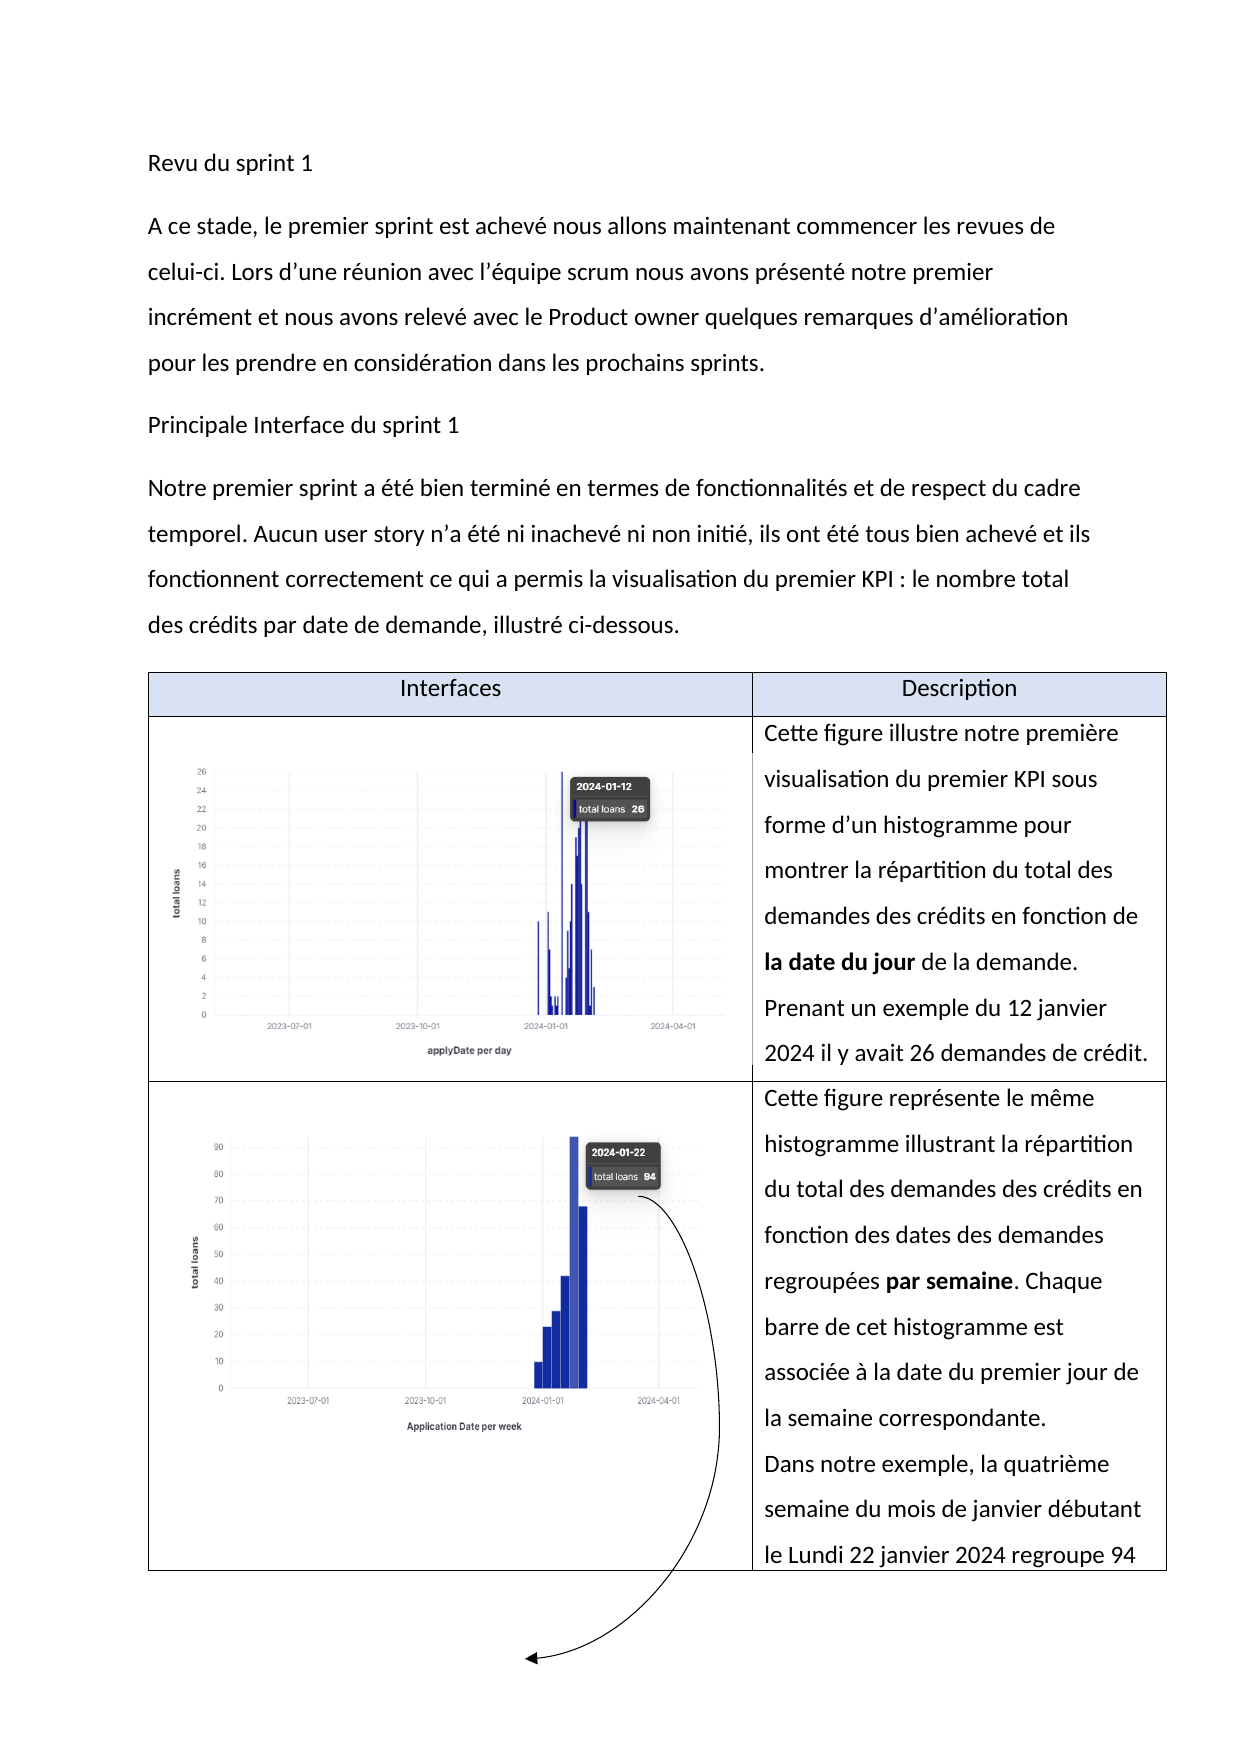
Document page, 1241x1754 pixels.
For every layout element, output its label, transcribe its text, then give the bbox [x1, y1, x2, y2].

table_cell [149, 717, 752, 1081]
table_header Interfaces [149, 673, 752, 716]
picture [176, 1120, 752, 1451]
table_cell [753, 1082, 1166, 1570]
text Principale Interface du sprint 1 [148, 409, 1093, 440]
text A ce stade, le premier sprint est achevé nous allons maintenant commencer les revues de celui-ci. Lors d’une réunion avec l’équipe scrum nous avons présenté notre premier incrément et nous avons relevé avec le Product owner quelques remarques d’amélioration pour les prendre en considération dans les prochains sprints. [148, 210, 1093, 378]
table_cell Cette figure illustre notre première visualisation du premier KPI sous forme d’un histogramme pour montrer la répartition du total des demandes des crédits en fonction de la date du jour de la demande. Prenant un exemple du 12 janvier 2024 il y avait 26 demandes de crédit. [753, 717, 1166, 1081]
text Revu du sprint 1 [148, 148, 1093, 178]
table_cell [149, 1082, 752, 1570]
text Notre premier sprint a été bien terminé en termes de fonctionnalités et de respect du cadre temporel. Aucun user story n’a été ni inachevé ni non initié, ils ont été tous bien achevé et ils fonctionnent correctement ce qui a permis la visualisation du premier KPI : le nombre total des crédits par date de demande, illustré ci-dessous. [148, 472, 1093, 640]
picture [164, 753, 753, 1065]
table_header Description [753, 673, 1166, 716]
